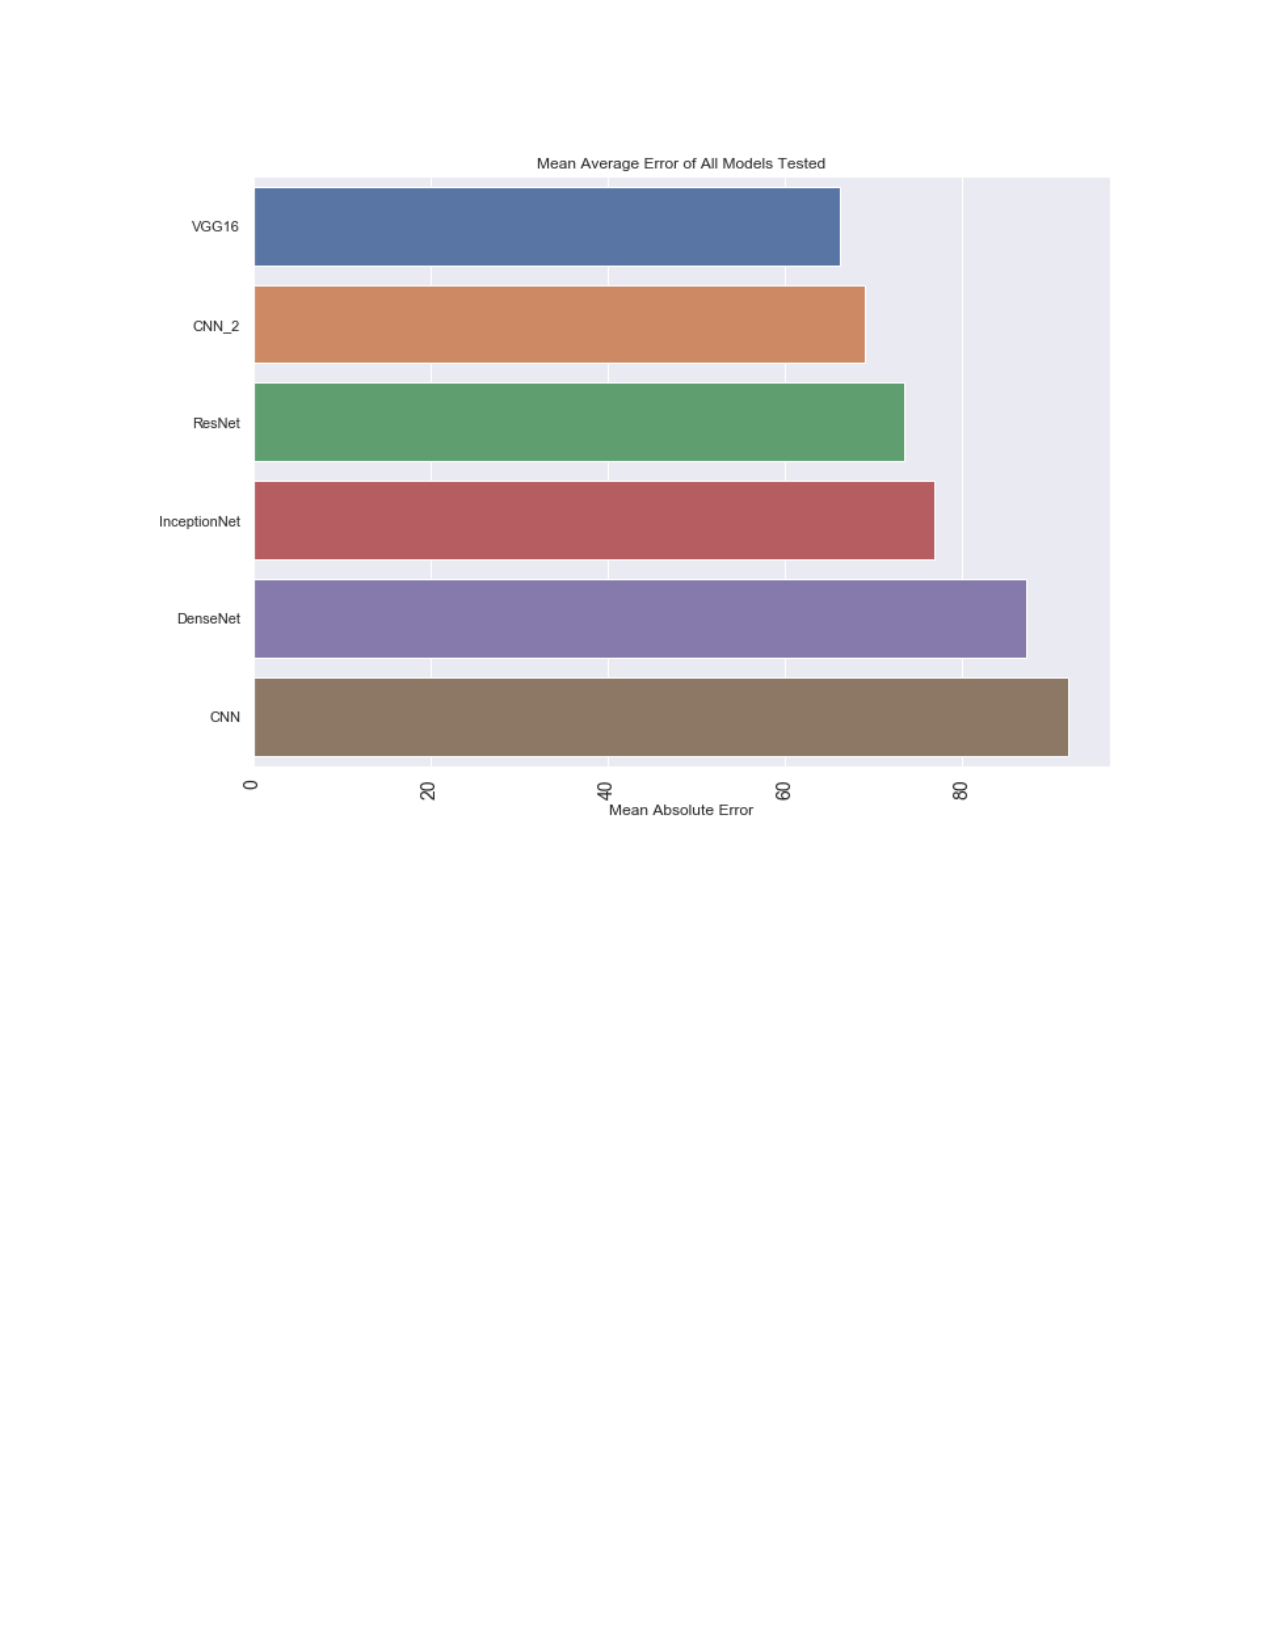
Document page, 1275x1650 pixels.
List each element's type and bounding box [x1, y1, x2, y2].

picture [150, 150, 1125, 827]
